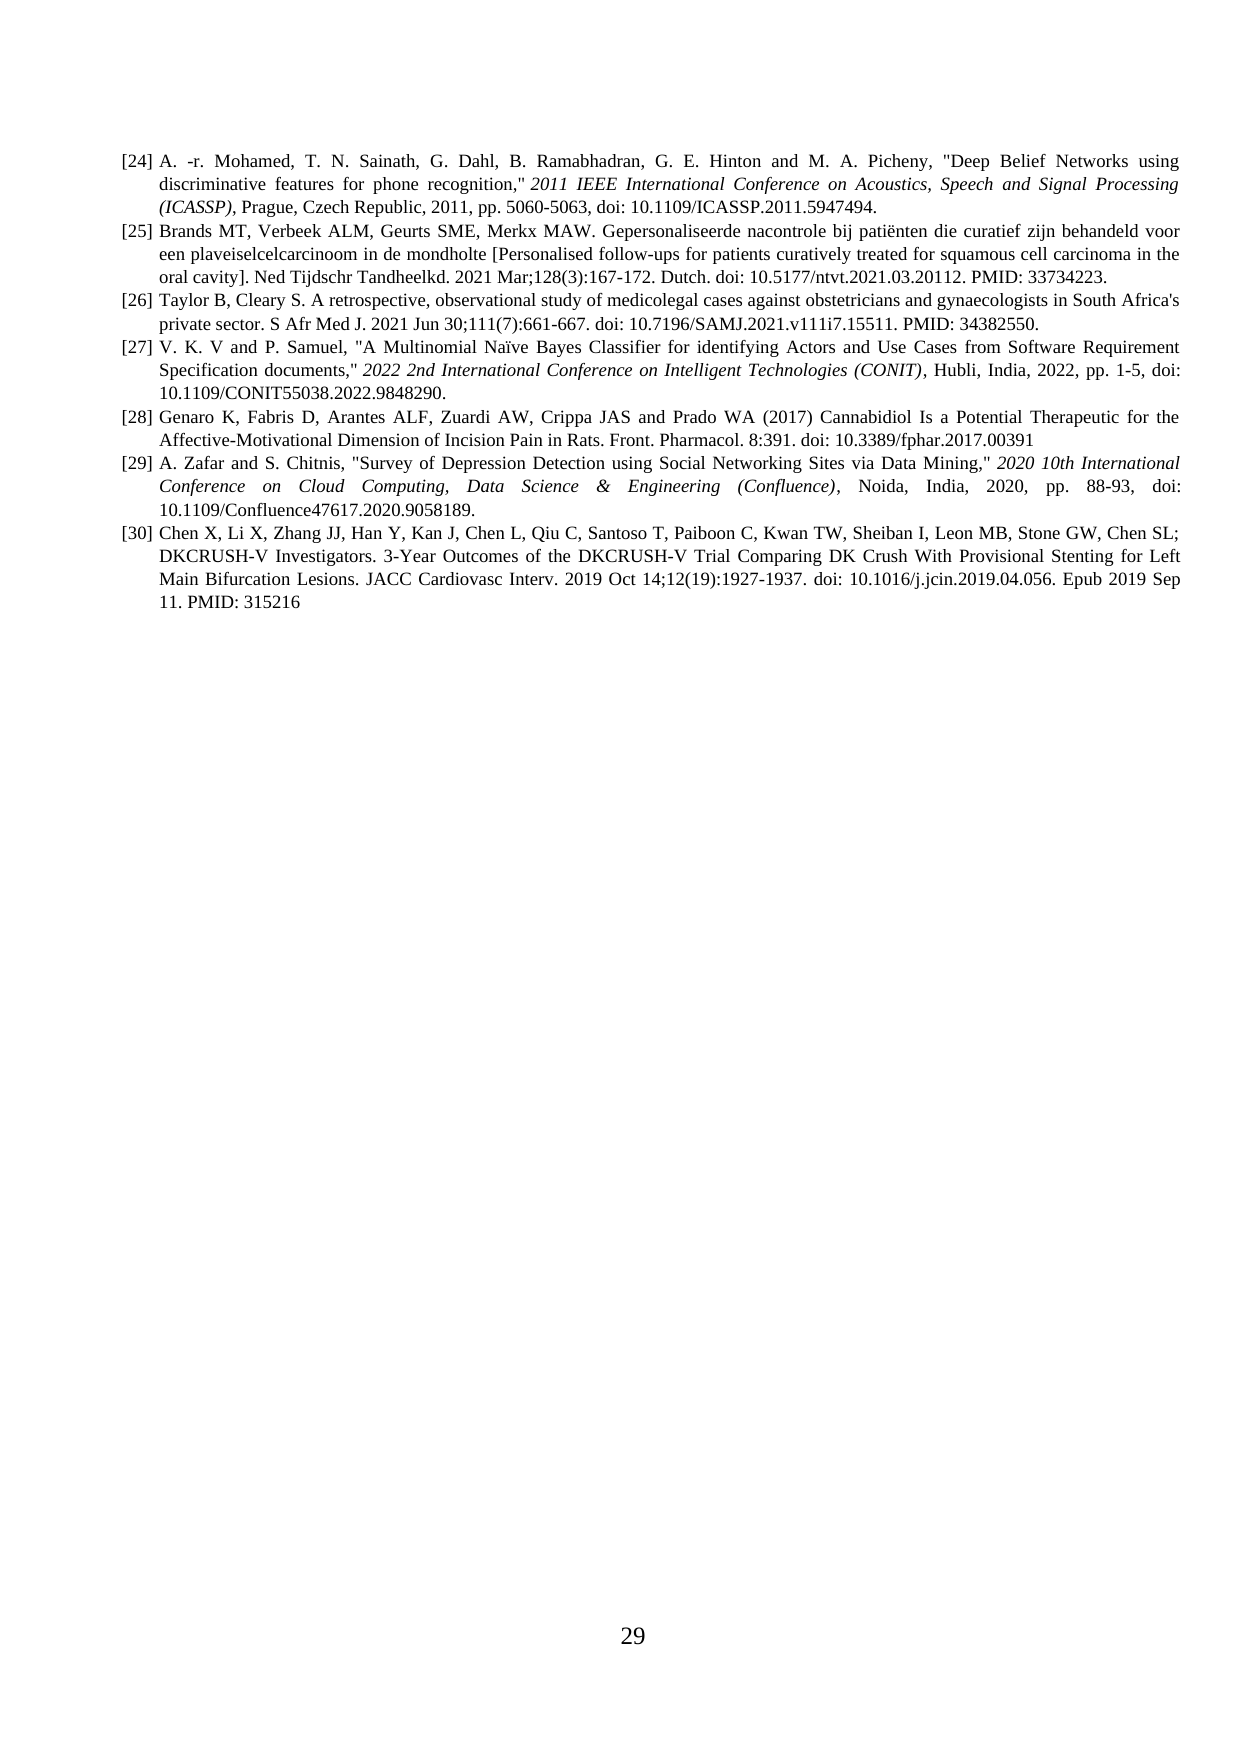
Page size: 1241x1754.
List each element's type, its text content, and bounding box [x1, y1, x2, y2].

list A. Zafar and S. Chitnis, "Survey of Depression Detection using Social Networking Sites via Data Mining," 2020 10th International Conference on Cloud Computing, Data Science & Engineering (Confluence), Noida, India, 2020, pp. 88-93, doi: 10.1109/Confluence47617.2020.9058189. [121, 452, 1182, 520]
list A. -r. Mohamed, T. N. Sainath, G. Dahl, B. Ramabhadran, G. E. Hinton and M. A. Picheny, "Deep Belief Networks using discriminative features for phone recognition," 2011 IEEE International Conference on Acoustics, Speech and Signal Processing (ICASSP), Prague, Czech Republic, 2011, pp. 5060-5063, doi: 10.1109/ICASSP.2011.5947494. [121, 150, 1182, 218]
list Taylor B, Cleary S. A retrospective, observational study of medicolegal cases against obstetricians and gynaecologists in South Africa's private sector. S Afr Med J. 2021 Jun 30;111(7):661-667. doi: 10.7196/SAMJ.2021.v111i7.15511. PMID: 34382550. [121, 289, 1182, 334]
list Chen X, Li X, Zhang JJ, Han Y, Kan J, Chen L, Qiu C, Santoso T, Paiboon C, Kwan TW, Sheiban I, Leon MB, Stone GW, Chen SL; DKCRUSH-V Investigators. 3-Year Outcomes of the DKCRUSH-V Trial Comparing DK Crush With Provisional Stenting for Left Main Bifurcation Lesions. JACC Cardiovasc Interv. 2019 Oct 14;12(19):1927-1937. doi: 10.1016/j.jcin.2019.04.056. Epub 2019 Sep 11. PMID: 315216 [121, 522, 1182, 613]
list Brands MT, Verbeek ALM, Geurts SME, Merkx MAW. Gepersonaliseerde nacontrole bij patiënten die curatief zijn behandeld voor een plaveiselcelcarcinoom in de mondholte [Personalised follow-ups for patients curatively treated for squamous cell carcinoma in the oral cavity]. Ned Tijdschr Tandheelkd. 2021 Mar;128(3):167-172. Dutch. doi: 10.5177/ntvt.2021.03.20112. PMID: 33734223. [121, 220, 1182, 288]
list Genaro K, Fabris D, Arantes ALF, Zuardi AW, Crippa JAS and Prado WA (2017) Cannabidiol Is a Potential Therapeutic for the Affective-Motivational Dimension of Incision Pain in Rats. Front. Pharmacol. 8:391. doi: 10.3389/fphar.2017.00391 [121, 406, 1182, 450]
list V. K. V and P. Samuel, "A Multinomial Naïve Bayes Classifier for identifying Actors and Use Cases from Software Requirement Specification documents," 2022 2nd International Conference on Intelligent Technologies (CONIT), Hubli, India, 2022, pp. 1-5, doi: 10.1109/CONIT55038.2022.9848290. [121, 336, 1182, 404]
